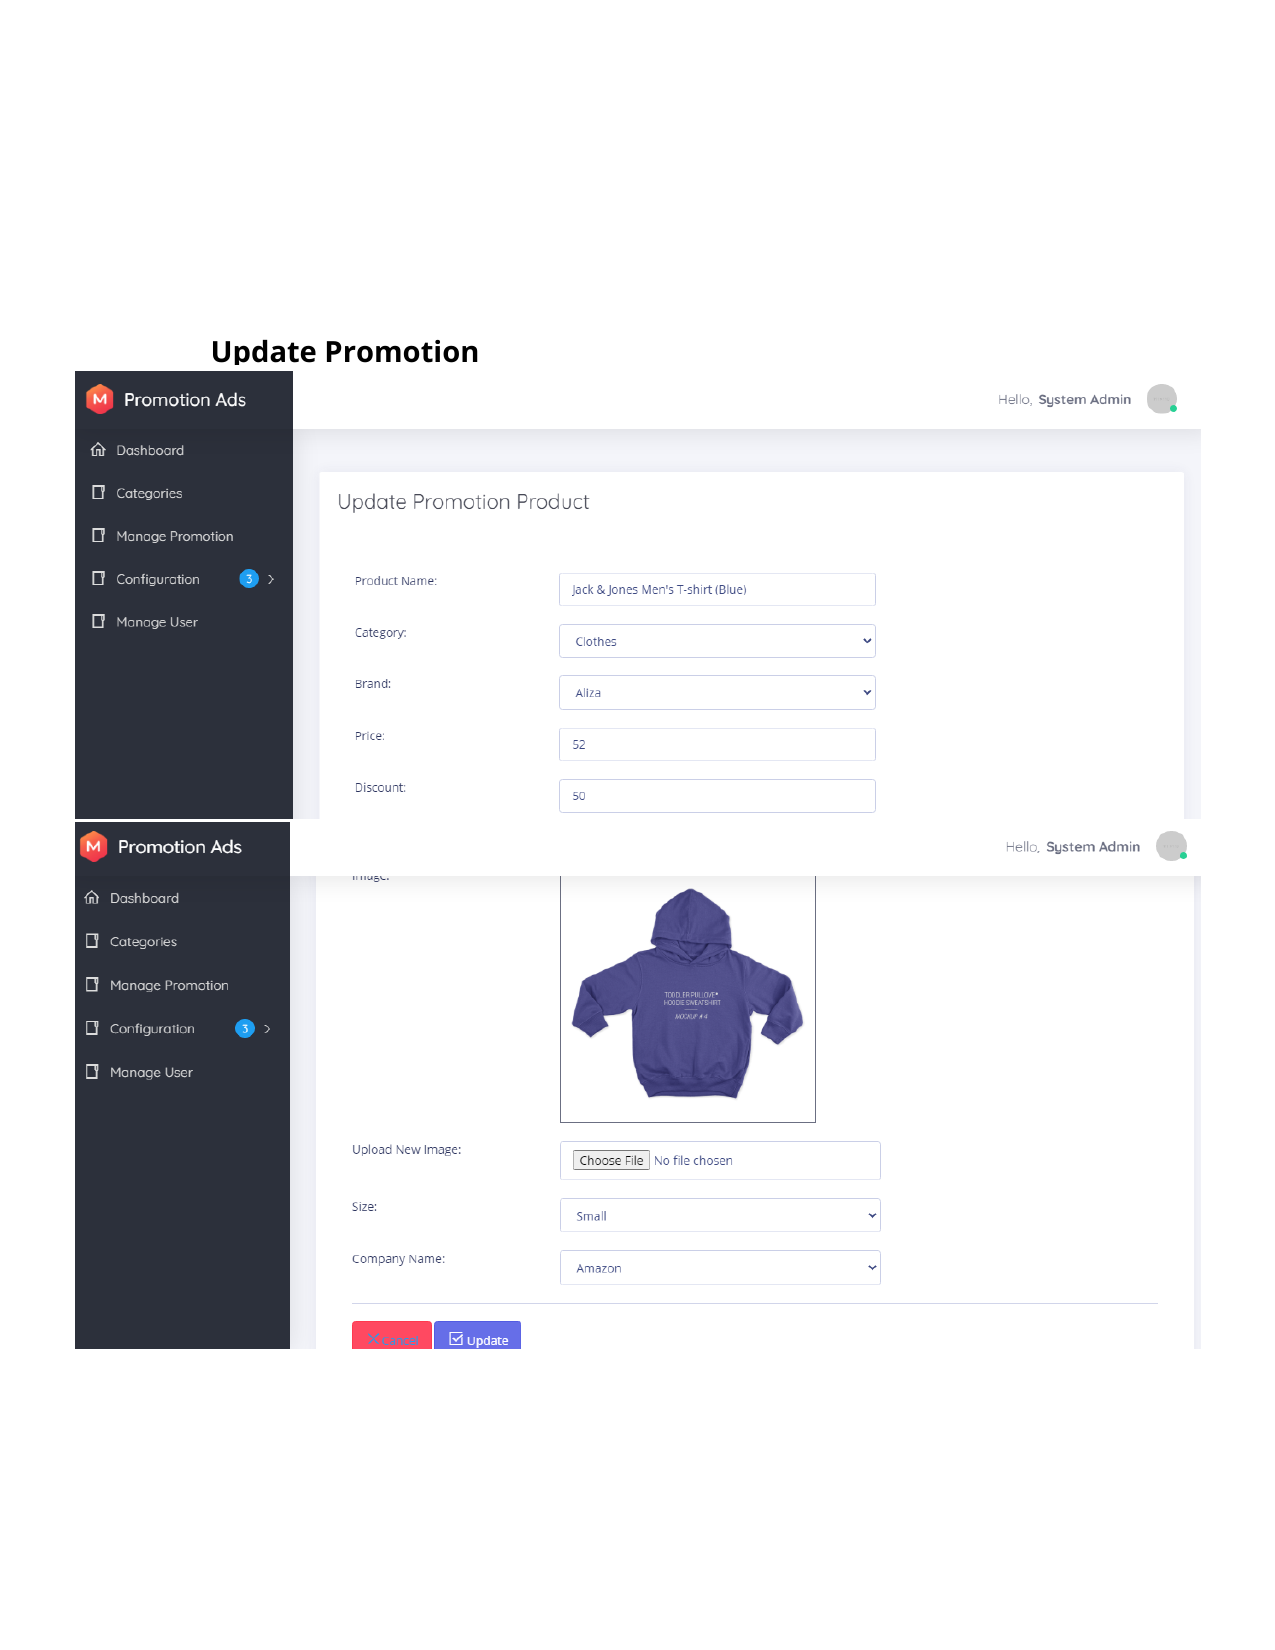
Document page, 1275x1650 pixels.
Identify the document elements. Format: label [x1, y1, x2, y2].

picture [75, 371, 1201, 819]
picture [75, 822, 1201, 1349]
